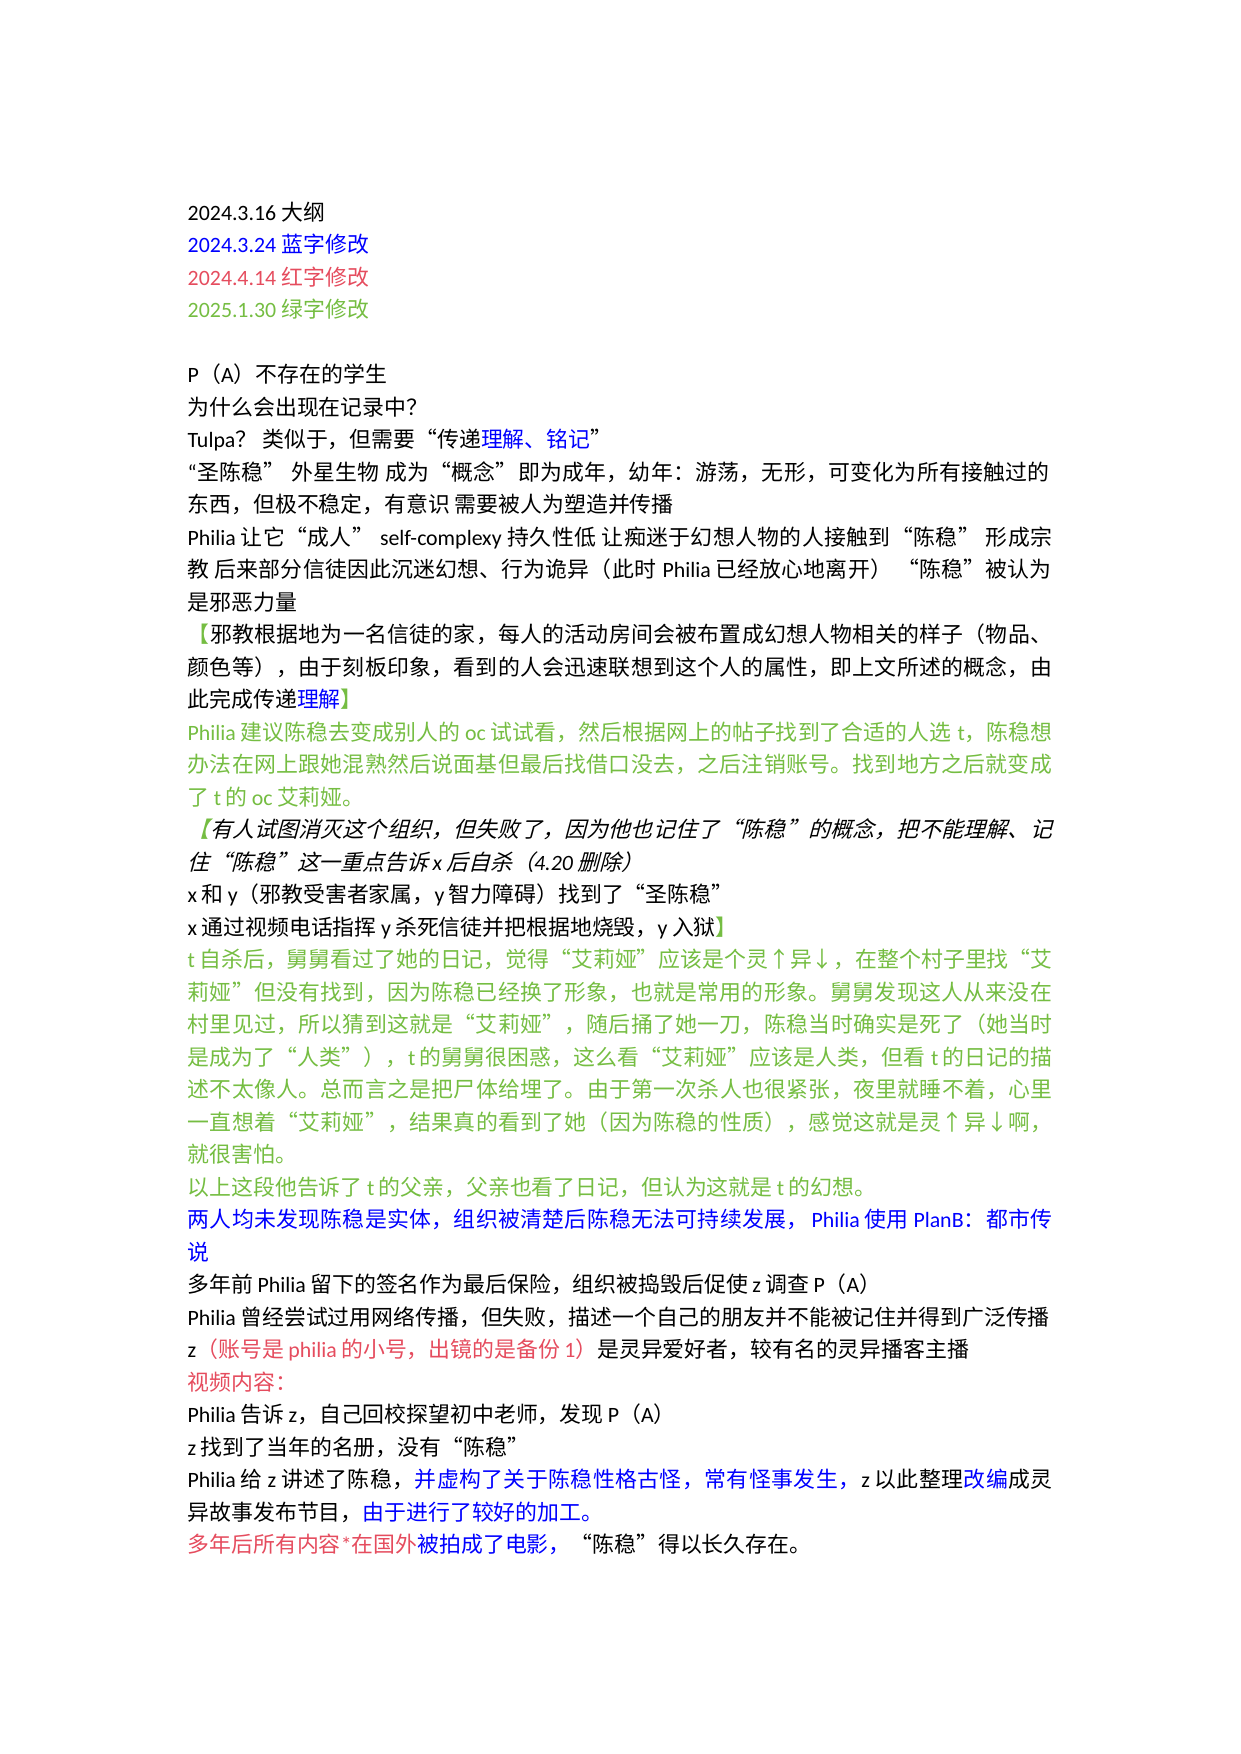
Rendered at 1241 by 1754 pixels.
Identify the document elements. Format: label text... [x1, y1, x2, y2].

text x通过视频电话指挥y杀死信徒并把根据地烧毁，y入狱】 [187, 909, 1053, 942]
text 为什么会出现在记录中？ [187, 389, 1053, 422]
text Philia建议陈稳去变成别人的oc试试看，然后根据网上的帖子找到了合适的人选t，陈稳想办法在网上跟她混熟然后说面基但最后找借口没去，之后注销账号。找到地方之后就变成了t的oc艾莉娅。 [187, 714, 1053, 812]
text z找到了当年的名册，没有“陈稳” [187, 1429, 1053, 1462]
text 多年后所有内容*在国外被拍成了电影，“陈稳”得以长久存在。 [187, 1527, 1053, 1559]
text P（A）不存在的学生 [187, 357, 1053, 389]
text 【有人试图消灭这个组织，但失败了，因为他也记住了“陈稳”的概念，把不能理解、记住“陈稳”这一重点告诉x后自杀（4.20删除） [187, 812, 1053, 877]
text Philia曾经尝试过用网络传播，但失败，描述一个自己的朋友并不能被记住并得到广泛传播 [187, 1299, 1053, 1332]
text 视频内容： [187, 1364, 1053, 1397]
text 2024.3.24 蓝字修改 [187, 227, 1053, 259]
text 两人均未发现陈稳是实体，组织被清楚后陈稳无法可持续发展，Philia使用PlanB：都市传说 [187, 1202, 1053, 1267]
text t自杀后，舅舅看过了她的日记，觉得“艾莉娅”应该是个灵↑异↓，在整个村子里找“艾莉娅”但没有找到，因为陈稳已经换了形象，也就是常用的形象。舅舅发现这人从来没在村里见过，所以猜到这就是“艾莉娅”，随后捅了她一刀，陈稳当时确实是死了（她当时是成为了“人类”），t的舅舅很困惑，这么看“艾莉娅”应该是人类，但看t的日记的描述不太像人。总而言之是把尸体给埋了。由于第一次杀人也很紧张，夜里就睡不着，心里一直想着“艾莉娅”，结果真的看到了她（因为陈稳的性质），感觉这就是灵↑异↓啊，就很害怕。 [187, 942, 1053, 1169]
text Philia给z讲述了陈稳，并虚构了关于陈稳性格古怪，常有怪事发生，z以此整理改编成灵异故事发布节目，由于进行了较好的加工。 [187, 1462, 1053, 1527]
text x和y（邪教受害者家属，y智力障碍）找到了“圣陈稳” [187, 877, 1053, 909]
text 2025.1.30 绿字修改 [187, 292, 1053, 324]
text 【邪教根据地为一名信徒的家，每人的活动房间会被布置成幻想人物相关的样子（物品、颜色等），由于刻板印象，看到的人会迅速联想到这个人的属性，即上文所述的概念，由此完成传递理解】 [187, 617, 1053, 714]
text “圣陈稳” 外星生物 成为“概念”即为成年，幼年：游荡，无形，可变化为所有接触过的东西，但极不稳定，有意识 需要被人为塑造并传播 [187, 454, 1053, 519]
text Philia让它“成人” self-complexy 持久性低 让痴迷于幻想人物的人接触到“陈稳” 形成宗教 后来部分信徒因此沉迷幻想、行为诡异（此时Philia已经放心地离开） “陈稳”被认为是邪恶力量 [187, 519, 1053, 617]
text Tulpa？ 类似于，但需要“传递理解、铭记” [187, 422, 1053, 454]
text 以上这段他告诉了t的父亲，父亲也看了日记，但认为这就是t的幻想。 [187, 1169, 1053, 1202]
text 多年前Philia留下的签名作为最后保险，组织被捣毁后促使z调查P（A） [187, 1267, 1053, 1299]
text z（账号是philia的小号，出镜的是备份1）是灵异爱好者，较有名的灵异播客主播 [187, 1332, 1053, 1364]
text Philia告诉z，自己回校探望初中老师，发现P（A） [187, 1397, 1053, 1429]
text 2024.4.14 红字修改 [187, 259, 1053, 292]
text 2024.3.16 大纲 [187, 194, 1053, 227]
